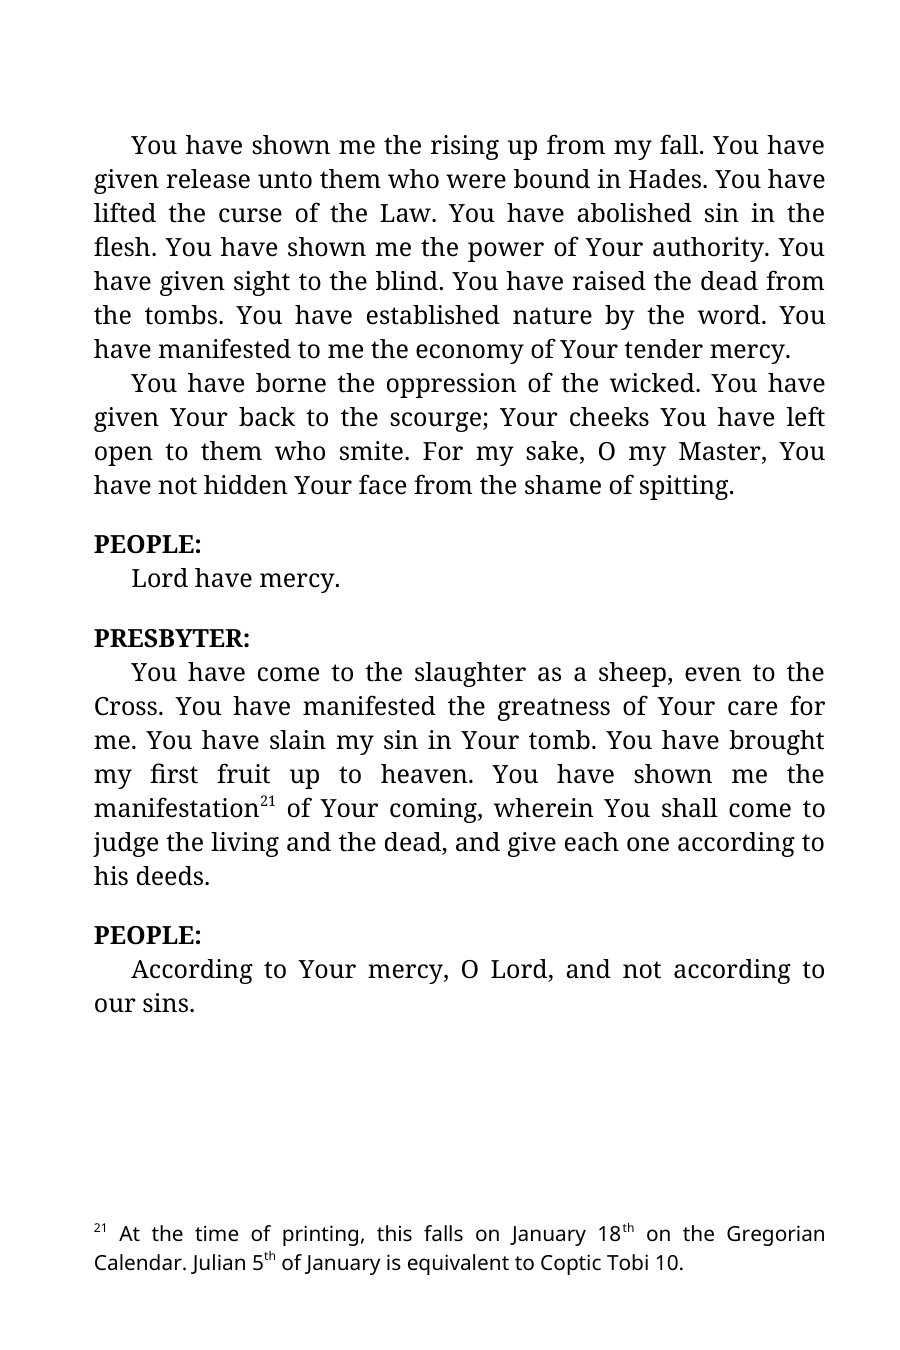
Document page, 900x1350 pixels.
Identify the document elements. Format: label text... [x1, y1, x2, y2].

text PEOPLE: [94, 527, 826, 561]
text You have borne the oppression of the wicked. You have given Your back to the scourge; Your cheeks You have left open to them who smite. For my sake, O my Master, You have not hidden Your face from the shame of spitting. [94, 366, 826, 502]
text You have come to the slaughter as a sheep, even to the Cross. You have manifested the greatness of Your care for me. You have slain my sin in Your tomb. You have brought my first fruit up to heaven. You have shown me the manifestation of Your coming, wherein You shall come to judge the living and the dead, and give each one according to his deeds. [94, 654, 826, 893]
text You have shown me the rising up from my fall. You have given release unto them who were bound in Hades. You have lifted the curse of the Law. You have abolished sin in the flesh. You have shown me the power of Your authority. You have given sight to the blind. You have raised the dead from the tombs. You have established nature by the word. You have manifested to me the economy of Your tender mercy. [94, 127, 826, 366]
text PRESBYTER: [94, 620, 826, 654]
text According to Your mercy, O Lord, and not according to our sins. [94, 952, 826, 1020]
text Lord have mercy. [94, 561, 826, 595]
text PEOPLE: [94, 918, 826, 952]
